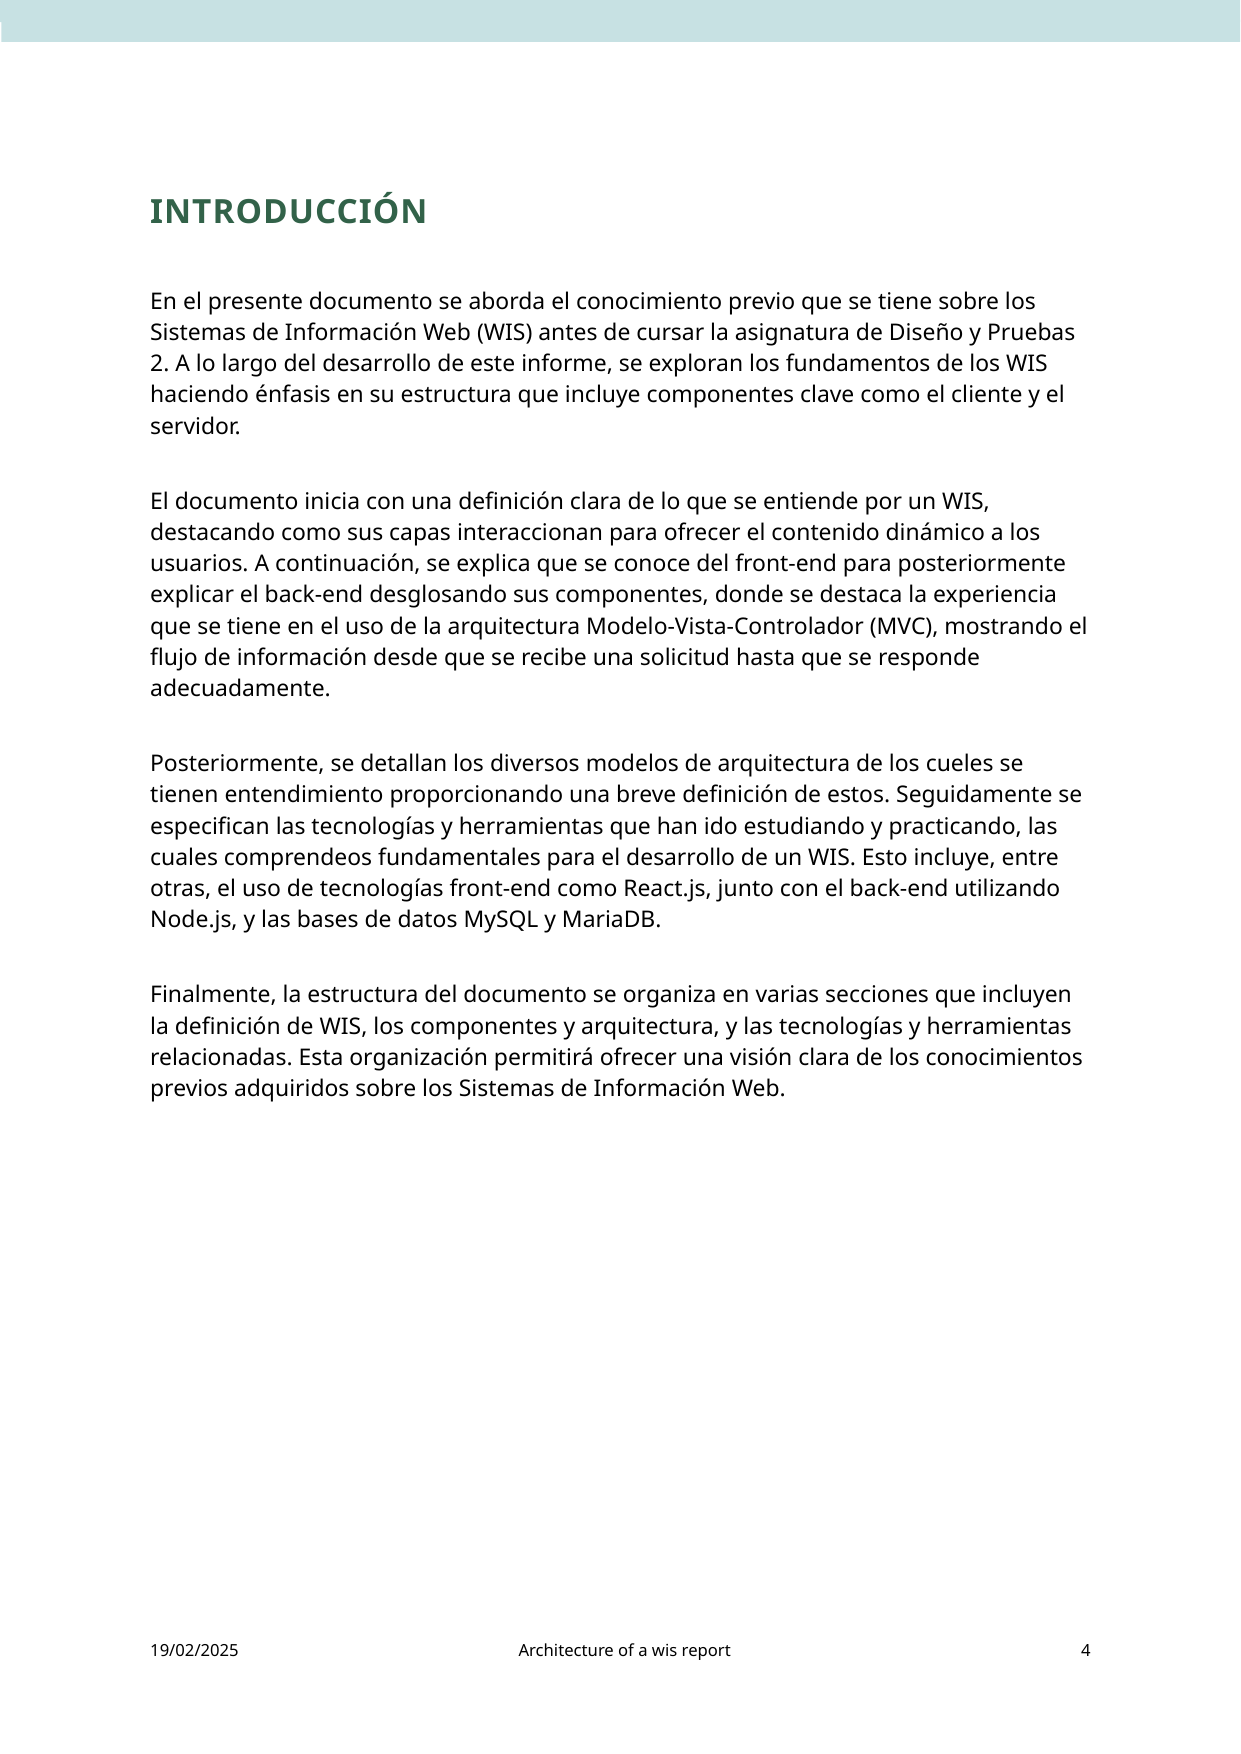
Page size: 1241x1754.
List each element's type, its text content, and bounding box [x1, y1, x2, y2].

text Finalmente, la estructura del documento se organiza en varias secciones que incluyen la definición de WIS, los componentes y arquitectura, y las tecnologías y herramientas relacionadas. Esta organización permitirá ofrecer una visión clara de los conocimientos previos adquiridos sobre los Sistemas de Información Web. [150, 978, 1090, 1103]
text El documento inicia con una definición clara de lo que se entiende por un WIS, destacando como sus capas interaccionan para ofrecer el contenido dinámico a los usuarios. A continuación, se explica que se conoce del front-end para posteriormente explicar el back-end desglosando sus componentes, donde se destaca la experiencia que se tiene en el uso de la arquitectura Modelo-Vista-Controlador (MVC), mostrando el flujo de información desde que se recibe una solicitud hasta que se responde adecuadamente. [150, 484, 1090, 703]
subtitle introducción [150, 187, 1090, 233]
text En el presente documento se aborda el conocimiento previo que se tiene sobre los Sistemas de Información Web (WIS) antes de cursar la asignatura de Diseño y Pruebas 2. A lo largo del desarrollo de este informe, se exploran los fundamentos de los WIS haciendo énfasis en su estructura que incluye componentes clave como el cliente y el servidor. [150, 284, 1090, 441]
text Posteriormente, se detallan los diversos modelos de arquitectura de los cueles se tienen entendimiento proporcionando una breve definición de estos. Seguidamente se especifican las tecnologías y herramientas que han ido estudiando y practicando, las cuales comprendeos fundamentales para el desarrollo de un WIS. Esto incluye, entre otras, el uso de tecnologías front-end como React.js, junto con el back-end utilizando Node.js, y las bases de datos MySQL y MariaDB. [150, 747, 1090, 934]
